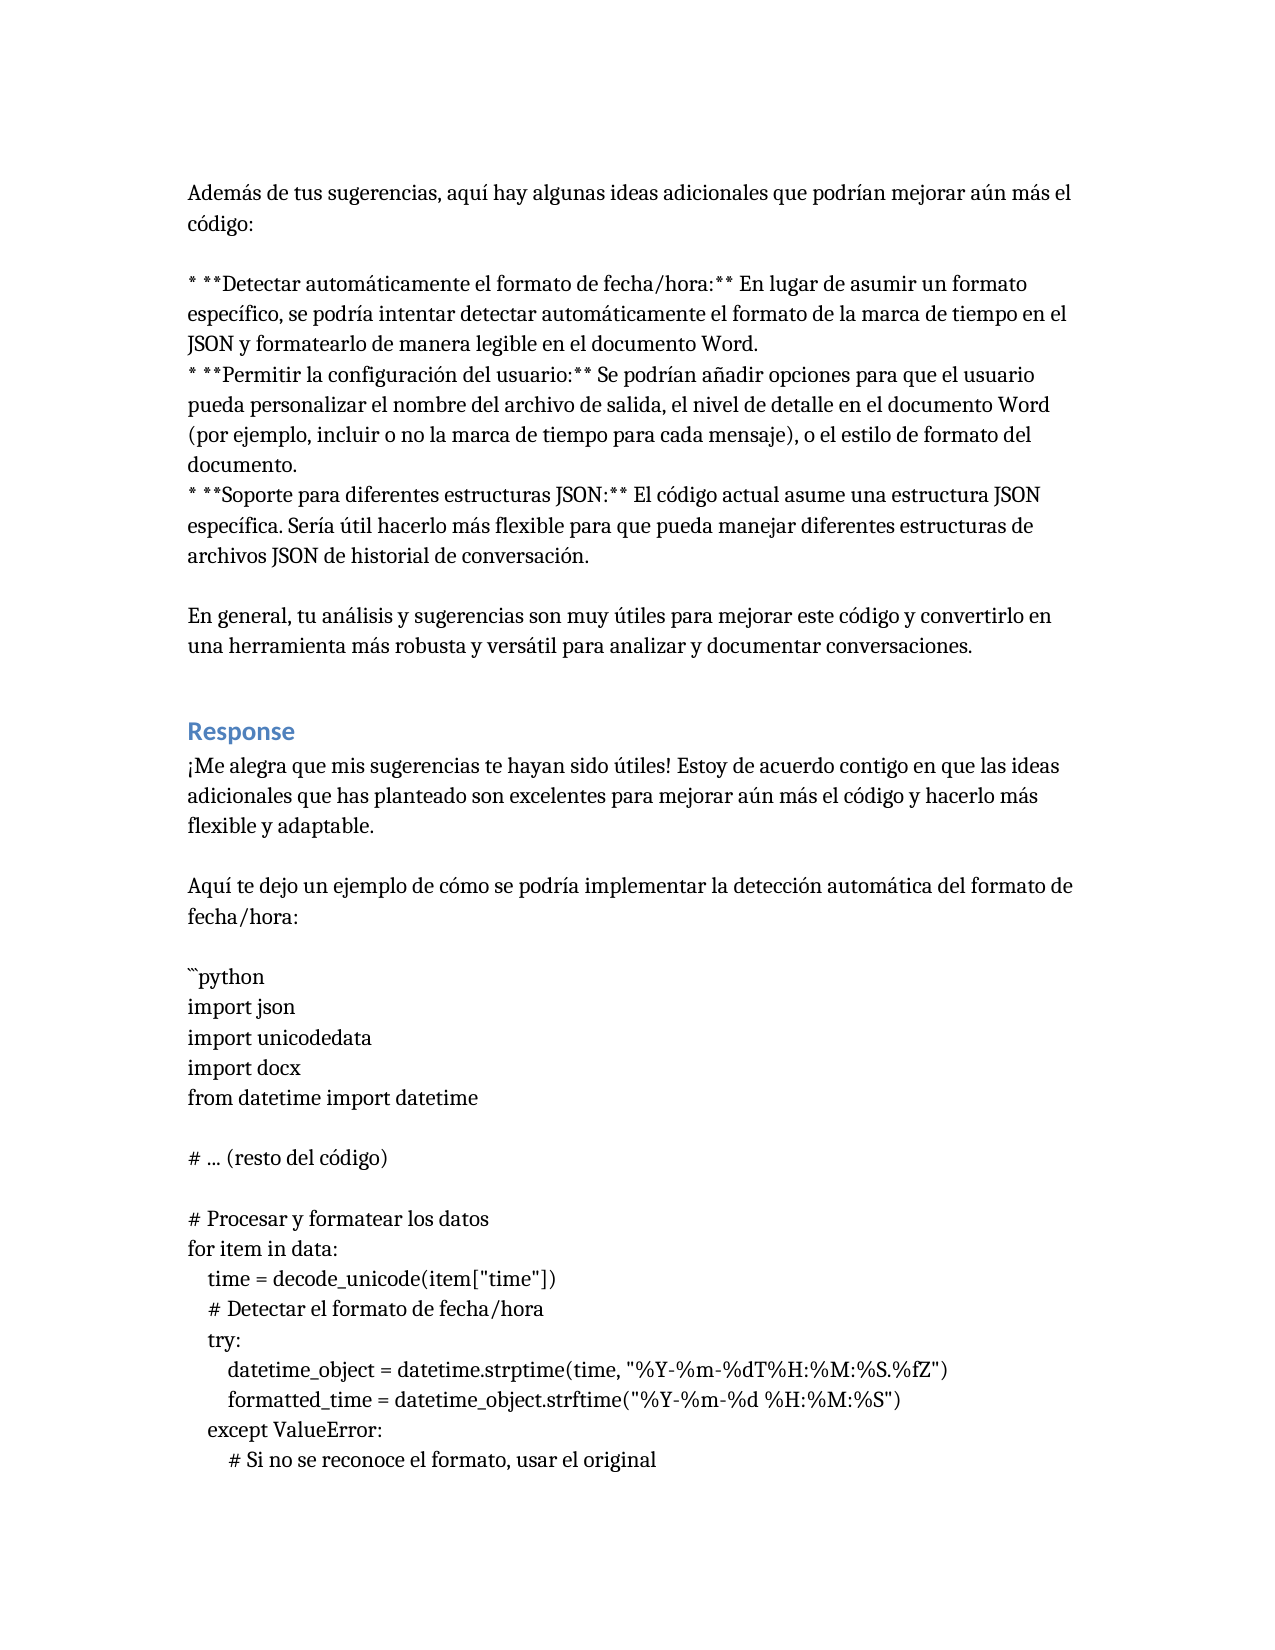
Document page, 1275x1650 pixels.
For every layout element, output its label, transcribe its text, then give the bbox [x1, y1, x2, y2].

subtitle Response [187, 714, 1087, 748]
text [187, 150, 1087, 690]
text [187, 752, 1087, 1474]
